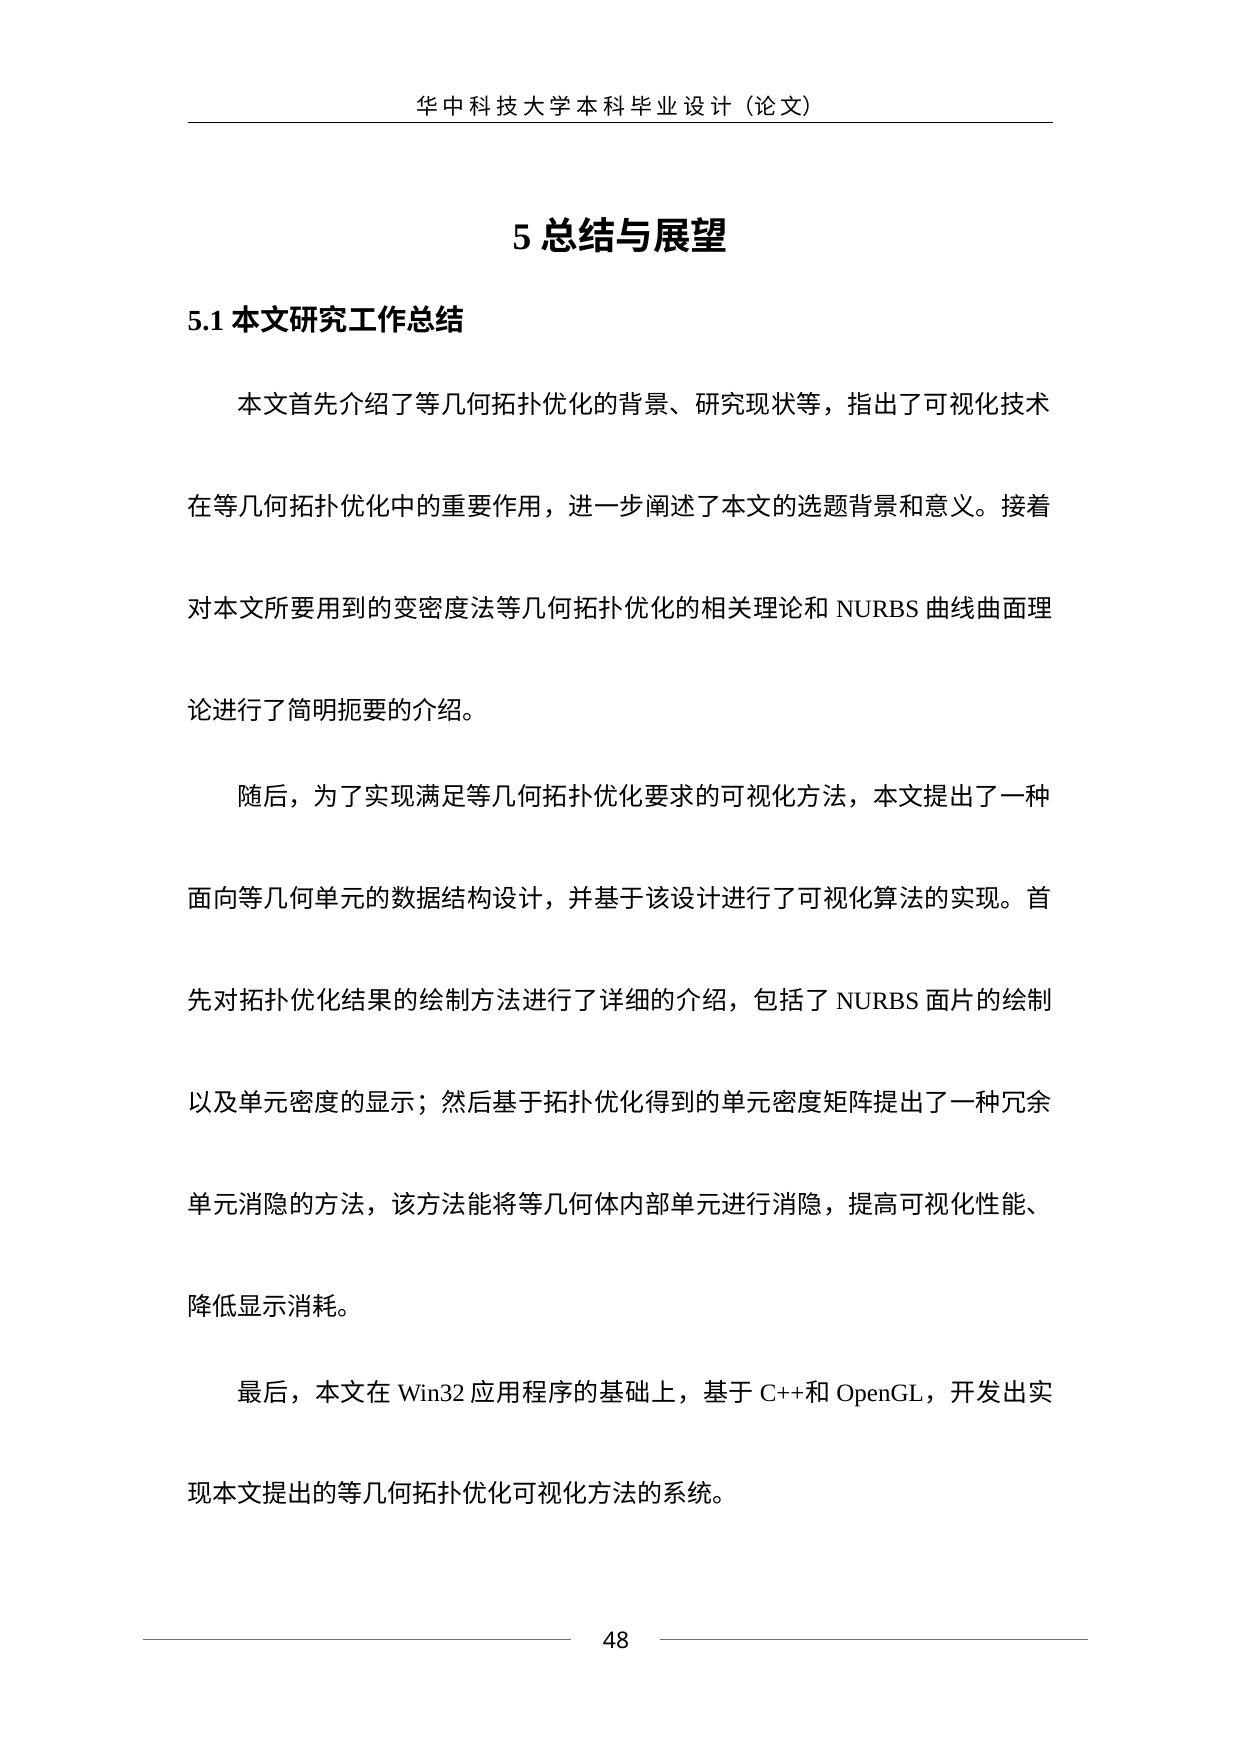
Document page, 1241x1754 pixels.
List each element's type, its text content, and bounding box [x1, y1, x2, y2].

subtitle 5 总结与展望 [187, 199, 1053, 267]
text 随后，为了实现满足等几何拓扑优化要求的可视化方法，本文提出了一种面向等几何单元的数据结构设计，并基于该设计进行了可视化算法的实现。首先对拓扑优化结果的绘制方法进行了详细的介绍，包括了NURBS面片的绘制以及单元密度的显示；然后基于拓扑优化得到的单元密度矩阵提出了一种冗余单元消隐的方法，该方法能将等几何体内部单元进行消隐，提高可视化性能、降低显示消耗。 [187, 761, 1053, 1338]
text 最后，本文在Win32应用程序的基础上，基于C++和OpenGL，开发出实现本文提出的等几何拓扑优化可视化方法的系统。 [187, 1356, 1053, 1526]
text 本文首先介绍了等几何拓扑优化的背景、研究现状等，指出了可视化技术在等几何拓扑优化中的重要作用，进一步阐述了本文的选题背景和意义。接着对本文所要用到的变密度法等几何拓扑优化的相关理论和NURBS曲线曲面理论进行了简明扼要的介绍。 [187, 369, 1053, 743]
subtitle 5.1 本文研究工作总结 [187, 284, 1053, 352]
